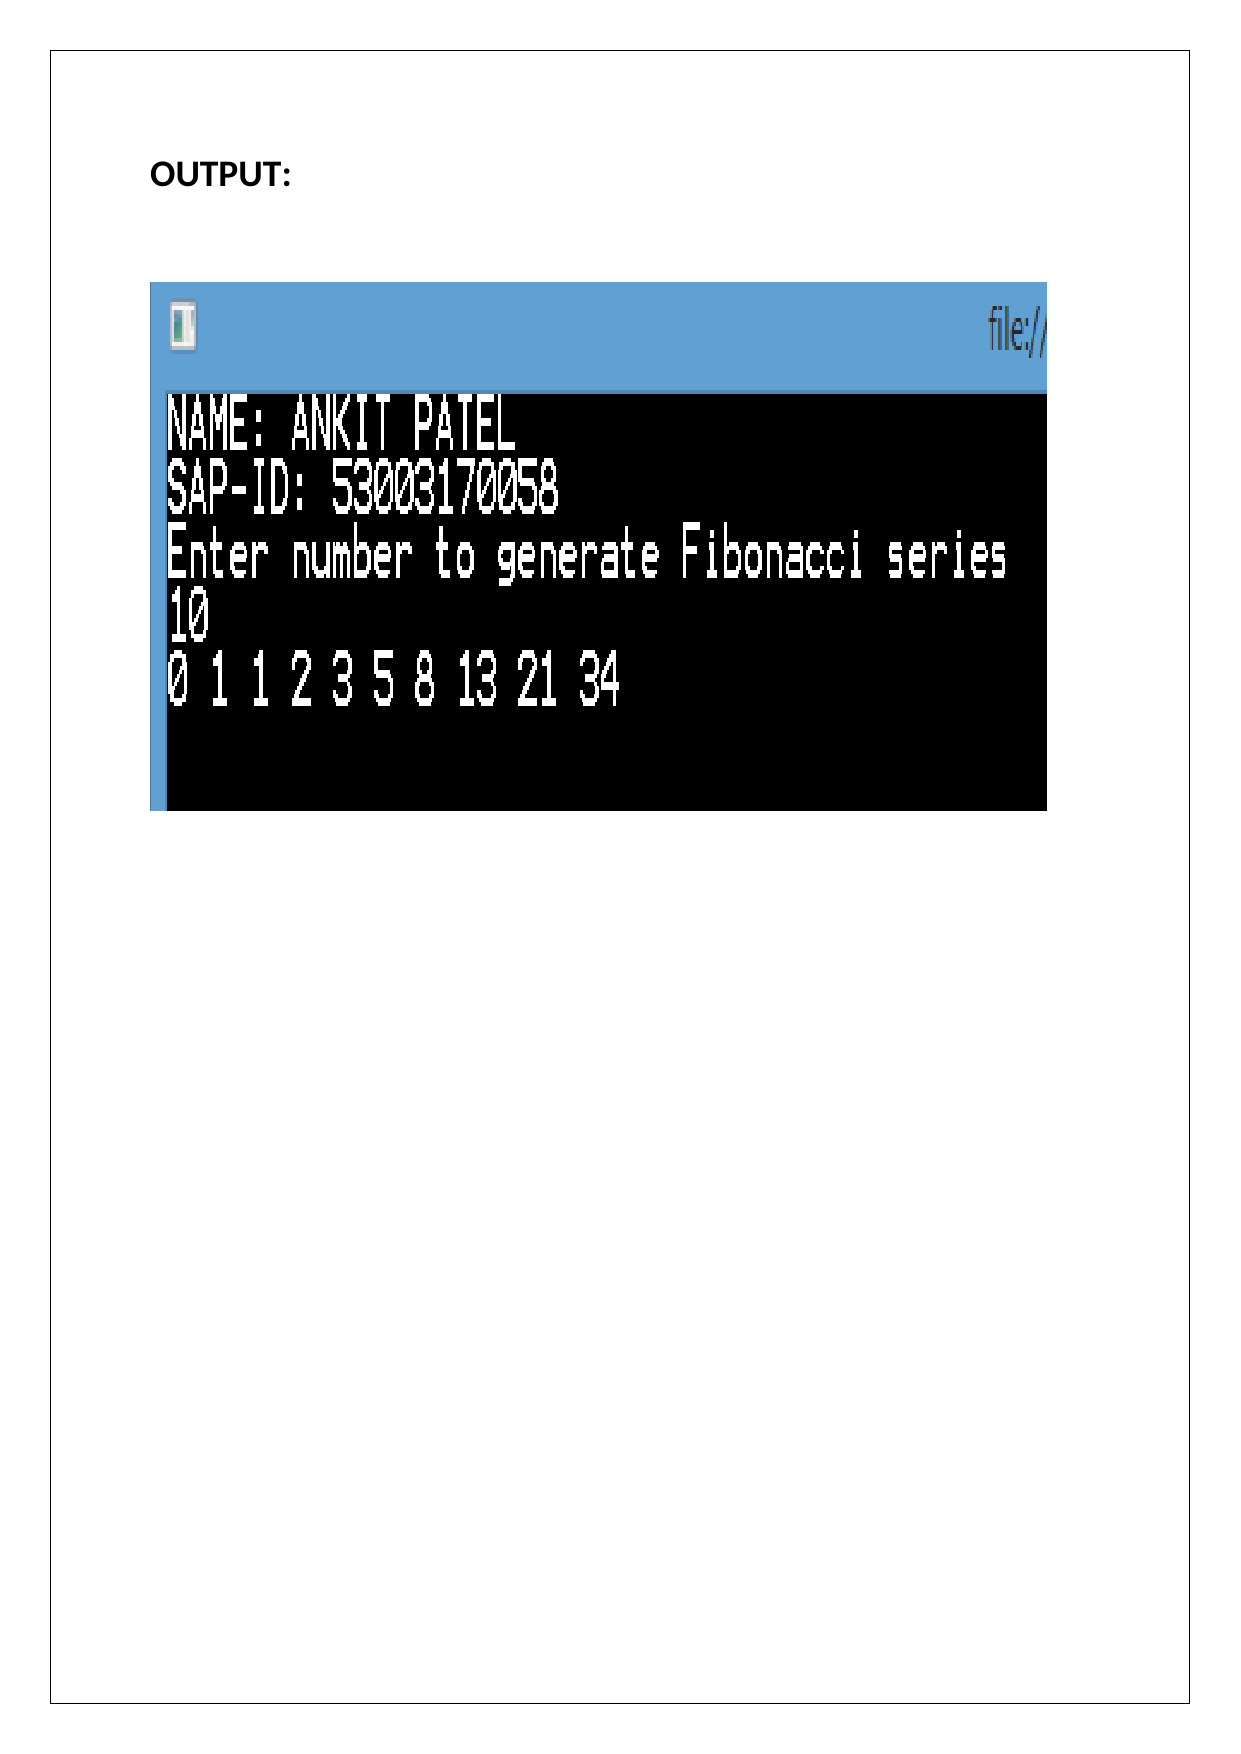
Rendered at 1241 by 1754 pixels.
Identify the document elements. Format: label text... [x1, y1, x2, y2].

picture [150, 282, 1047, 811]
text OUTPUT: [150, 150, 1090, 196]
